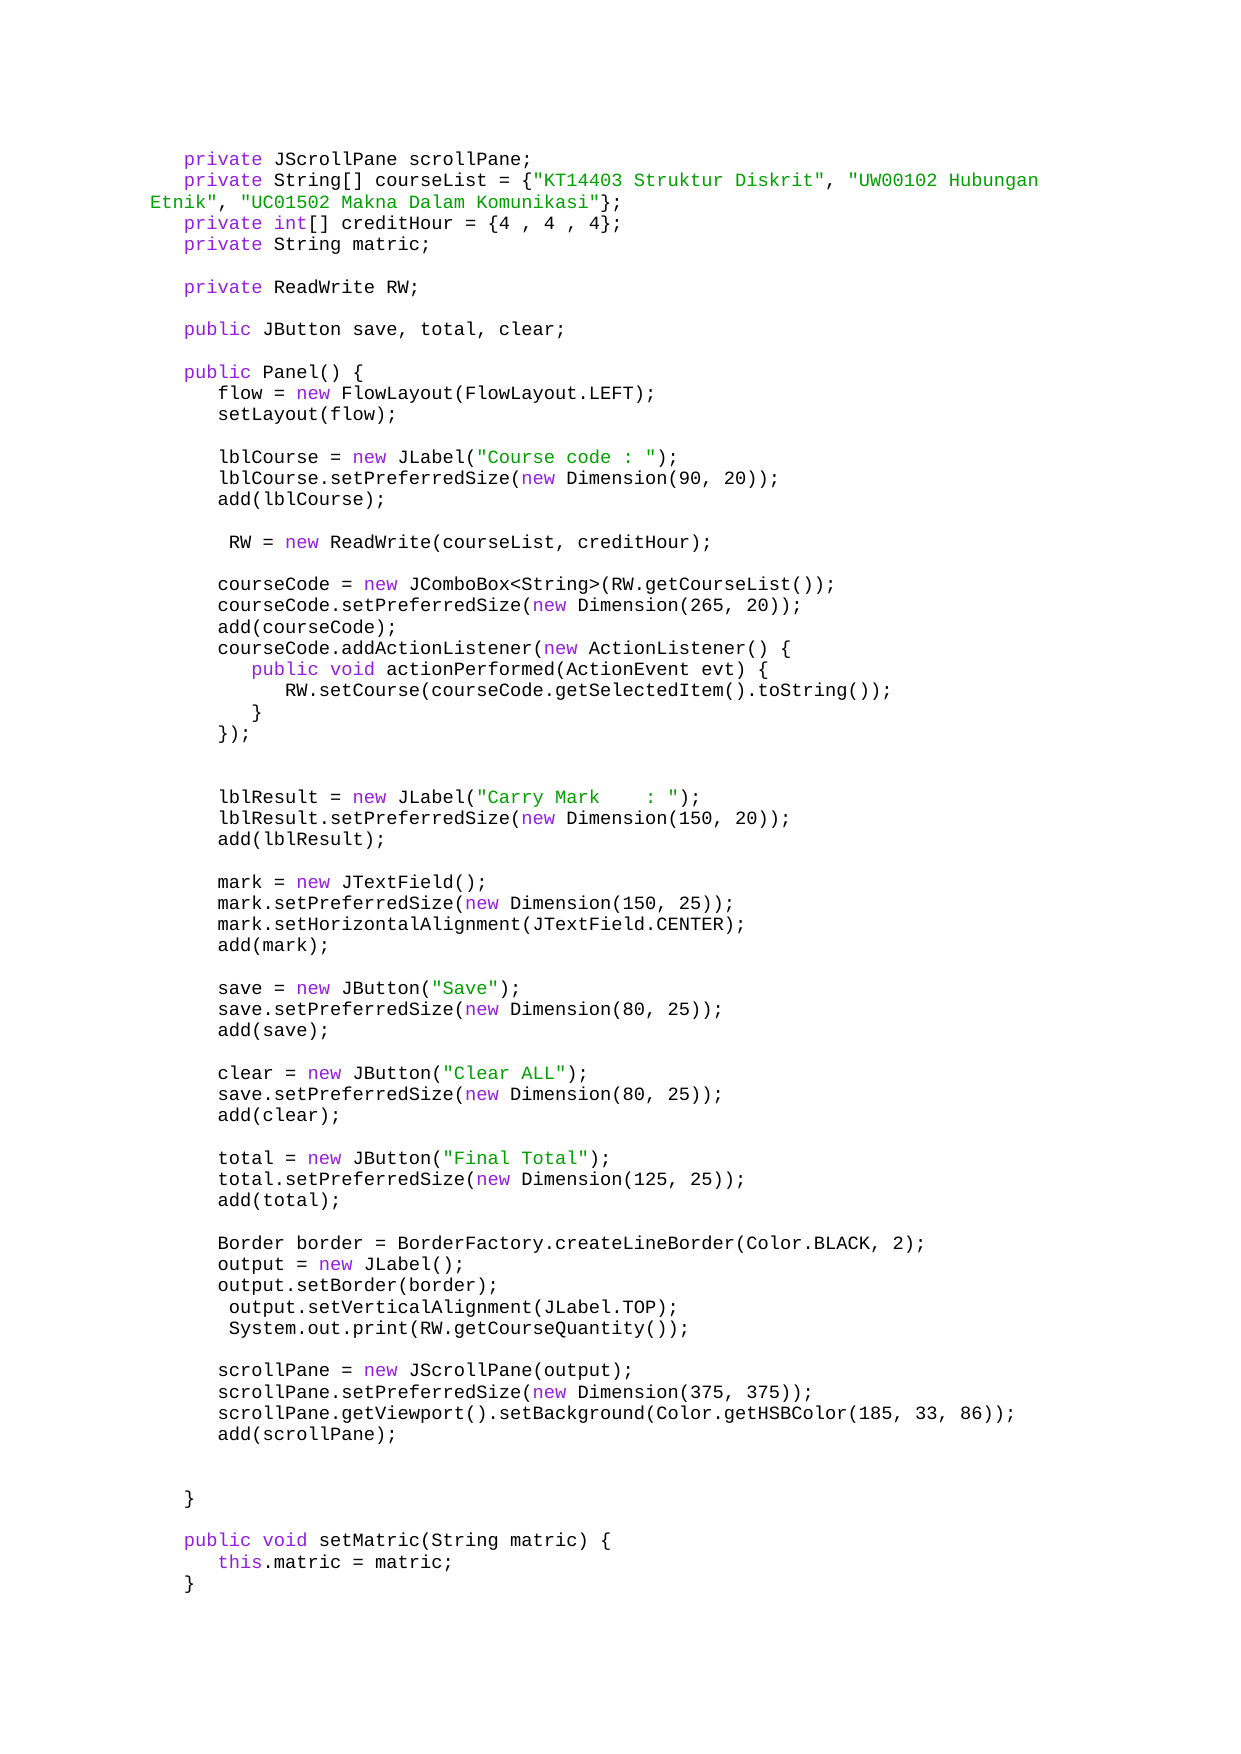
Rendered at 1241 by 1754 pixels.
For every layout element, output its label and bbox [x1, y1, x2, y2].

text [150, 150, 1090, 1595]
